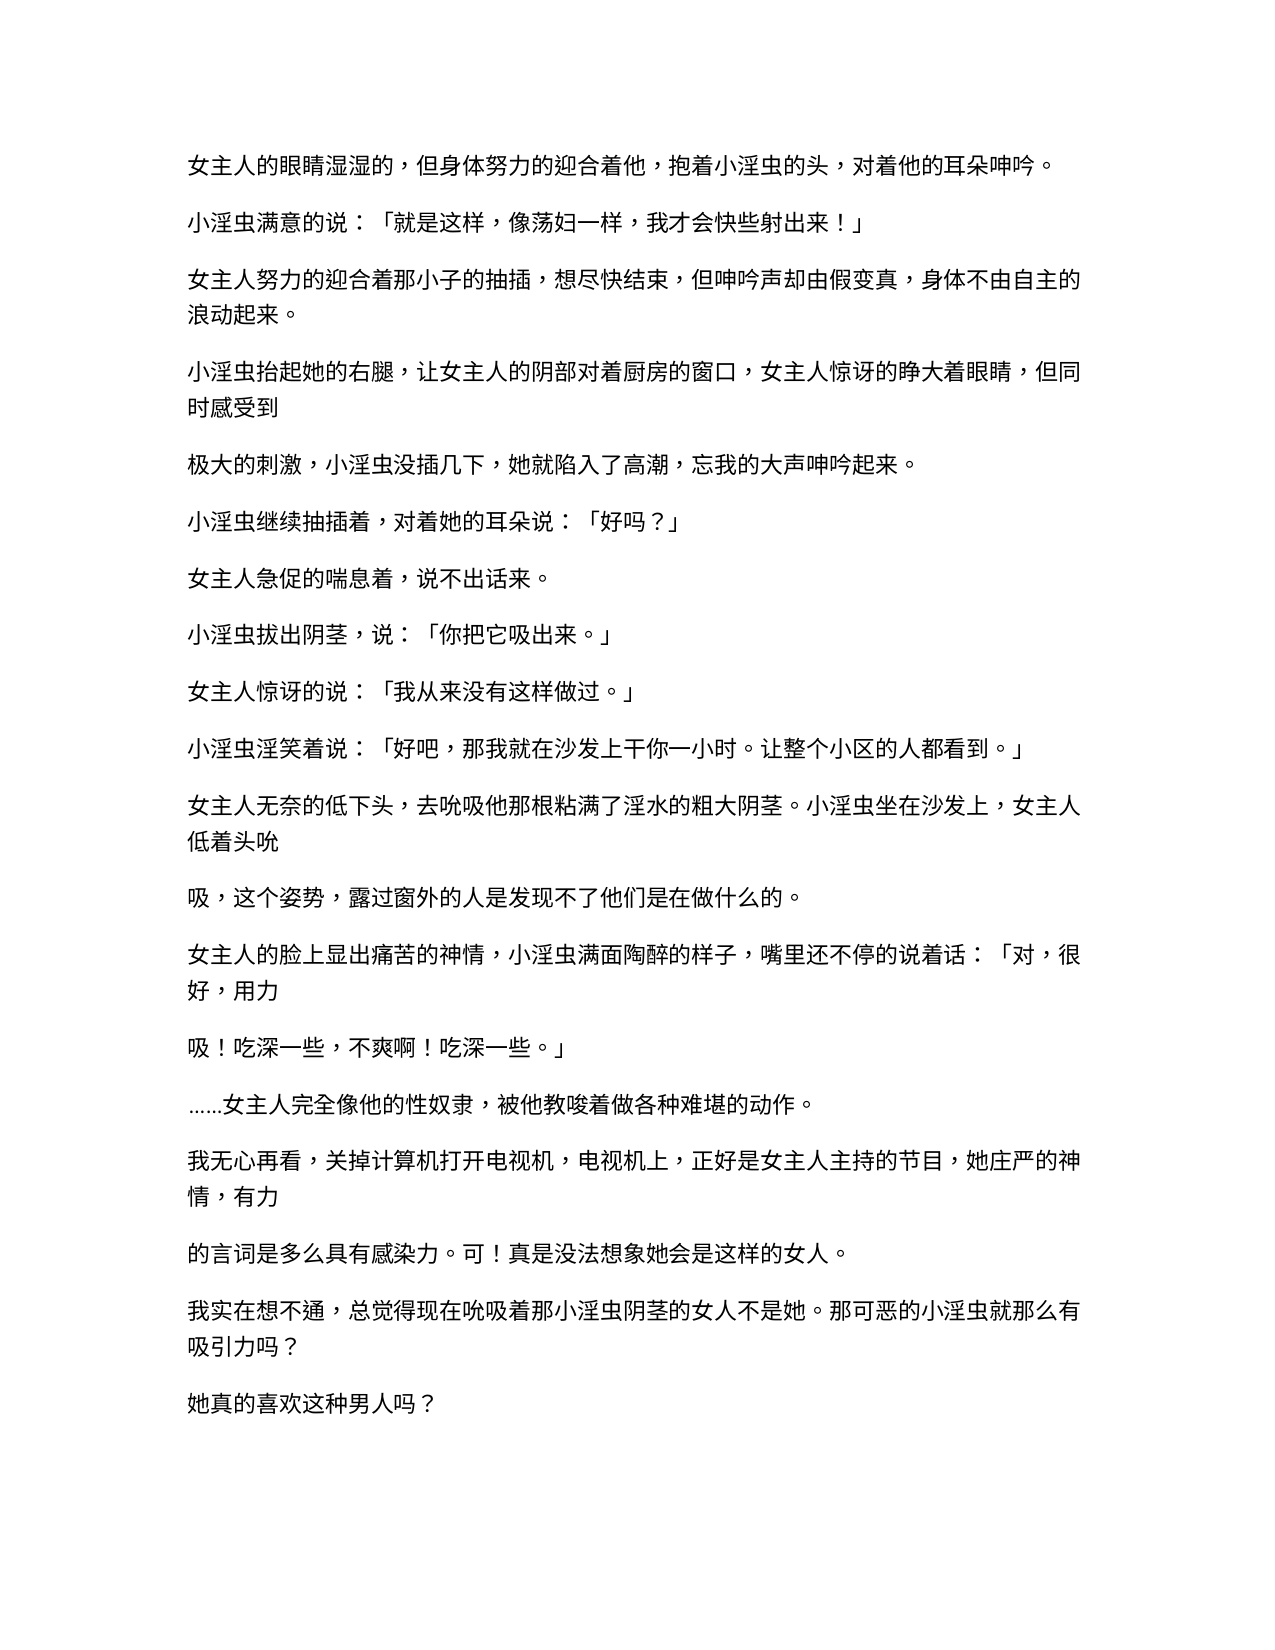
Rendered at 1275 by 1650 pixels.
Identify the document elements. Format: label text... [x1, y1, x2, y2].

text 我实在想不通，总觉得现在吮吸着那小淫虫阴茎的女人不是她。那可恶的小淫虫就那么有吸引力吗？ [187, 1295, 1087, 1362]
text 女主人的眼睛湿湿的，但身体努力的迎合着他，抱着小淫虫的头，对着他的耳朵呻吟。 [187, 150, 1087, 181]
text 吸！吃深一些，不爽啊！吃深一些。」 [187, 1032, 1087, 1063]
text 小淫虫满意的说：「就是这样，像荡妇一样，我才会快些射出来！」 [187, 207, 1087, 238]
text 女主人惊讶的说：「我从来没有这样做过。」 [187, 676, 1087, 707]
text 女主人的脸上显出痛苦的神情，小淫虫满面陶醉的样子，嘴里还不停的说着话：「对，很好，用力 [187, 939, 1087, 1006]
text 女主人无奈的低下头，去吮吸他那根粘满了淫水的粗大阴茎。小淫虫坐在沙发上，女主人低着头吮 [187, 789, 1087, 857]
text 极大的刺激，小淫虫没插几下，她就陷入了高潮，忘我的大声呻吟起来。 [187, 449, 1087, 480]
text 吸，这个姿势，露过窗外的人是发现不了他们是在做什么的。 [187, 882, 1087, 913]
text 小淫虫继续抽插着，对着她的耳朵说：「好吗？」 [187, 506, 1087, 537]
text 我无心再看，关掉计算机打开电视机，电视机上，正好是女主人主持的节目，她庄严的神情，有力 [187, 1145, 1087, 1212]
text 小淫虫抬起她的右腿，让女主人的阴部对着厨房的窗口，女主人惊讶的睁大着眼睛，但同时感受到 [187, 356, 1087, 423]
text 小淫虫拔出阴茎，说：「你把它吸出来。」 [187, 619, 1087, 651]
text ……女主人完全像他的性奴隶，被他教唆着做各种难堪的动作。 [187, 1088, 1087, 1120]
text 的言词是多么具有感染力。可！真是没法想象她会是这样的女人。 [187, 1238, 1087, 1269]
text 她真的喜欢这种男人吗？ [187, 1387, 1087, 1419]
text 女主人努力的迎合着那小子的抽插，想尽快结束，但呻吟声却由假变真，身体不由自主的浪动起来。 [187, 263, 1087, 331]
text 女主人急促的喘息着，说不出话来。 [187, 562, 1087, 594]
text 小淫虫淫笑着说：「好吧，那我就在沙发上干你一小时。让整个小区的人都看到。」 [187, 733, 1087, 764]
